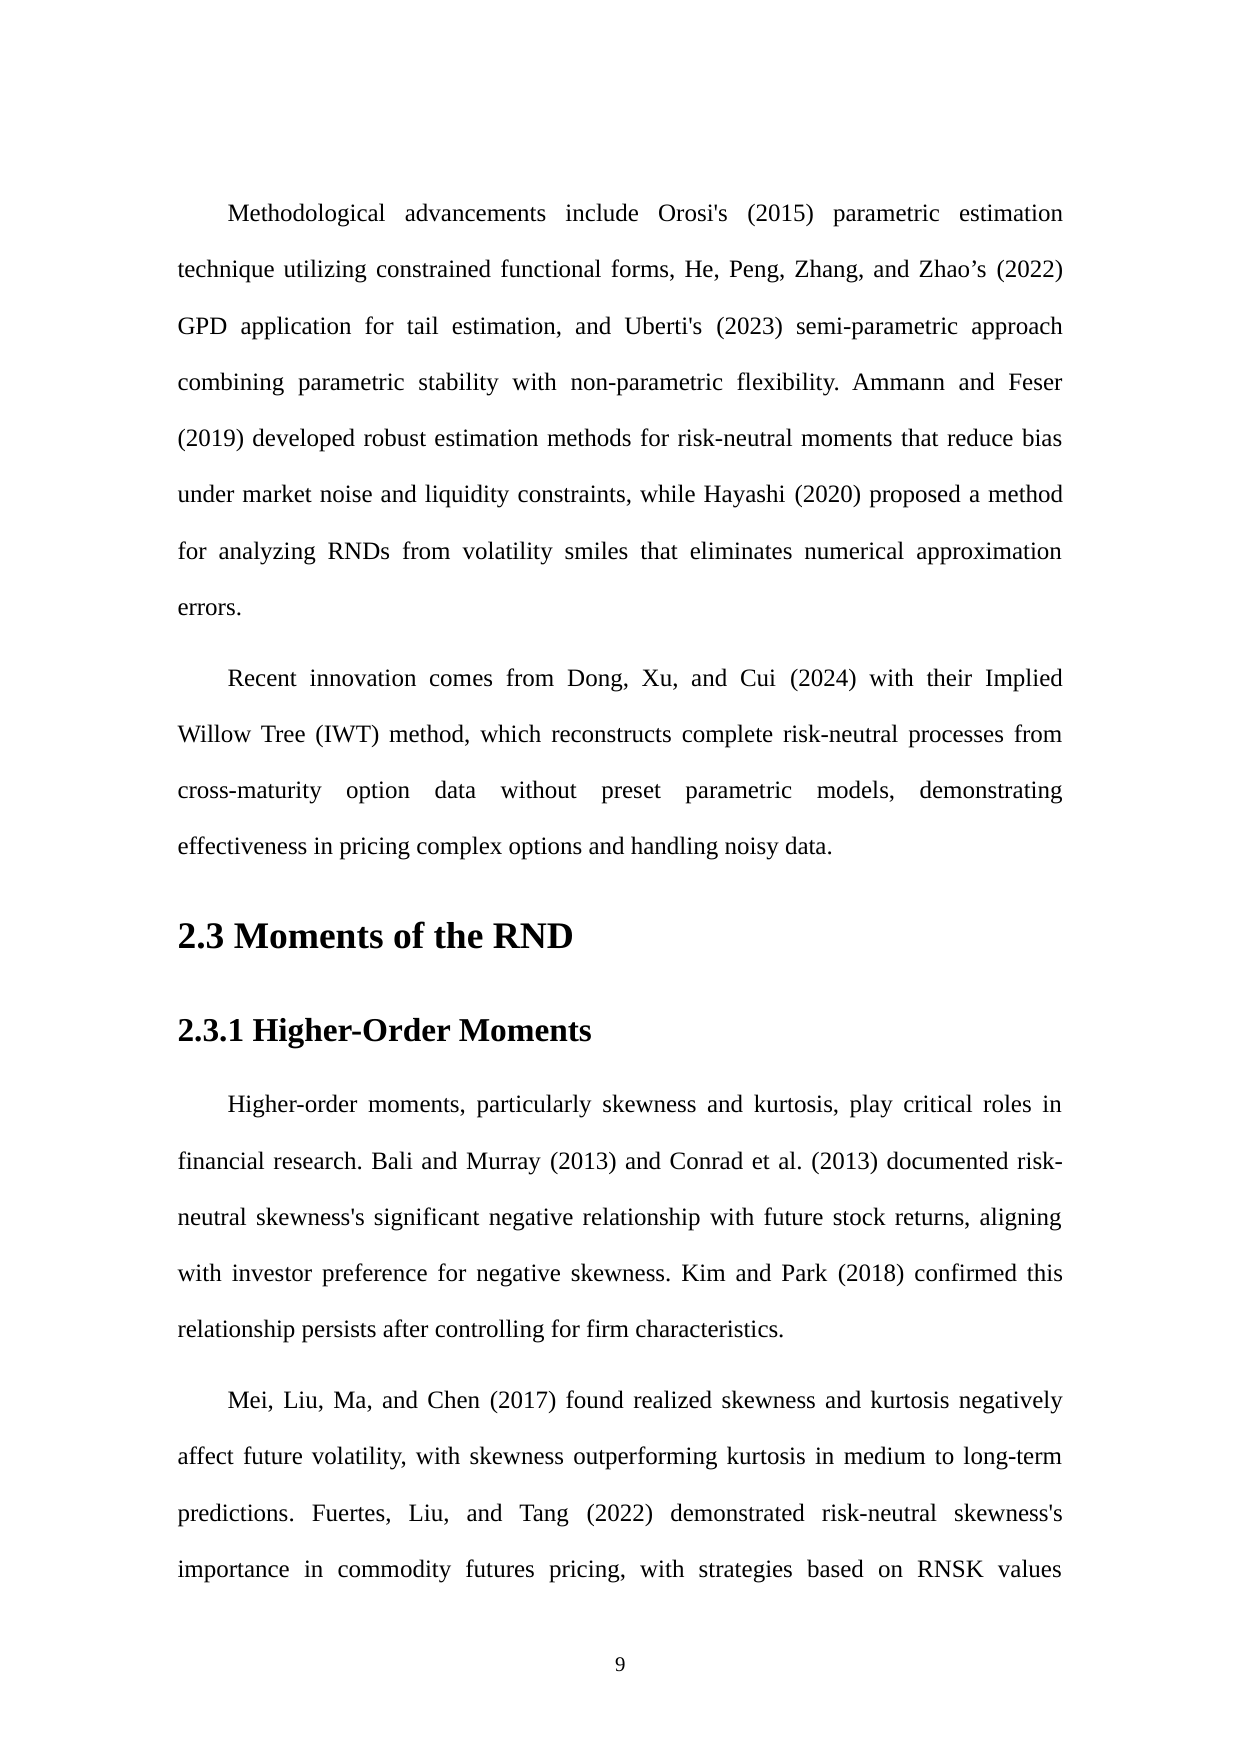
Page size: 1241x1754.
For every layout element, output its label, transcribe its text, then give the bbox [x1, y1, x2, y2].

text Higher-order moments, particularly skewness and kurtosis, play critical roles in financial research. Bali and Murray (2013) and Conrad et al. (2013) documented risk-neutral skewness's significant negative relationship with future stock returns, aligning with investor preference for negative skewness. Kim and Park (2018) confirmed this relationship persists after controlling for firm characteristics. [177, 1085, 1063, 1348]
text Recent innovation comes from Dong, Xu, and Cui (2024) with their Implied Willow Tree (IWT) method, which reconstructs complete risk-neutral processes from cross-maturity option data without preset parametric models, demonstrating effectiveness in pricing complex options and handling noisy data. [177, 658, 1063, 864]
subtitle 2.3.1 Higher-Order Moments [177, 991, 1063, 1066]
subtitle 2.3 Moments of the RND [177, 898, 1063, 973]
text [177, 1381, 1063, 1587]
text Methodological advancements include Orosi's (2015) parametric estimation technique utilizing constrained functional forms, He, Peng, Zhang, and Zhao’s (2022) GPD application for tail estimation, and Uberti's (2023) semi-parametric approach combining parametric stability with non-parametric flexibility. Ammann and Feser (2019) developed robust estimation methods for risk-neutral moments that reduce bias under market noise and liquidity constraints, while Hayashi (2020) proposed a method for analyzing RNDs from volatility smiles that eliminates numerical approximation errors. [177, 194, 1063, 625]
